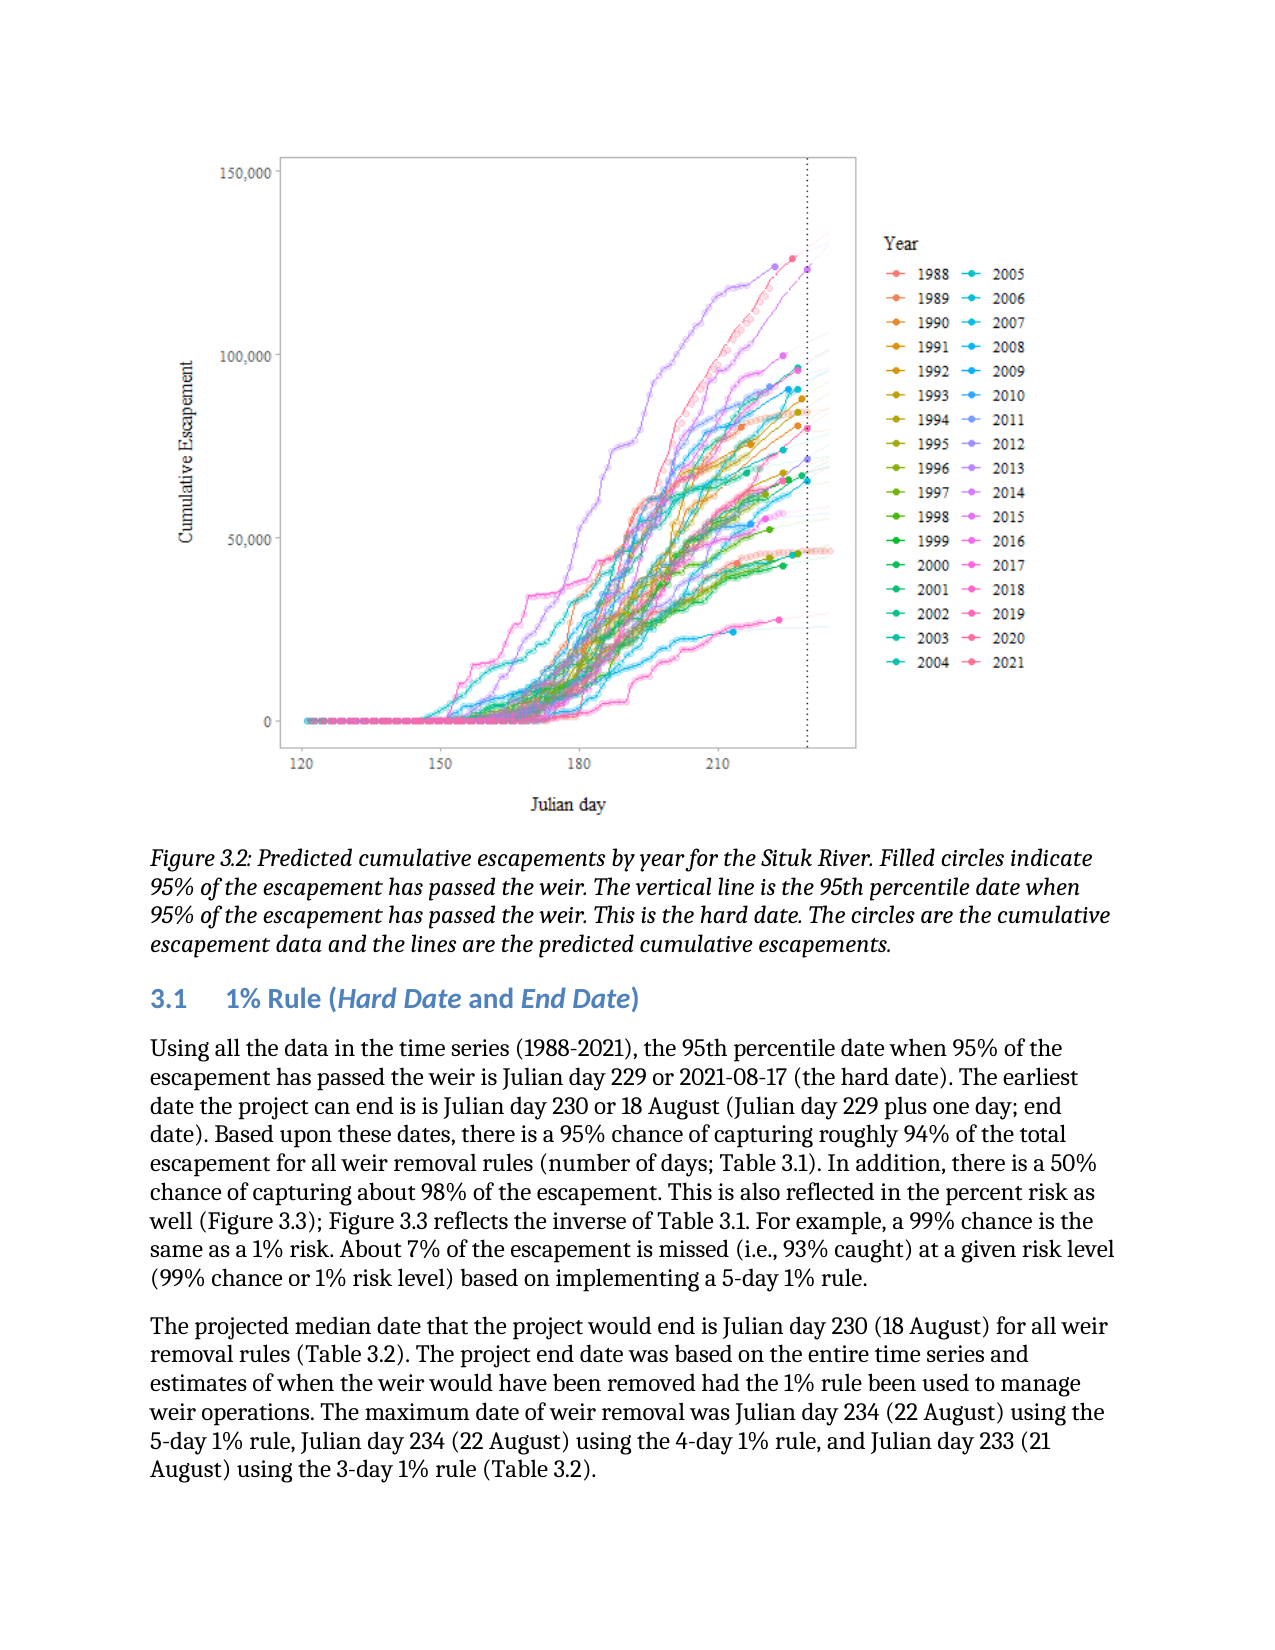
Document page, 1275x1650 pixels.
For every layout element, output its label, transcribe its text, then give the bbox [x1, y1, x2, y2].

text Using all the data in the time series (1988-2021), the 95th percentile date when 95% of the escapement has passed the weir is Julian day 229 or 2021-08-17 (the hard date). The earliest date the project can end is is Julian day 230 or 18 August (Julian day 229 plus one day; end date). Based upon these dates, there is a 95% chance of capturing roughly 94% of the total escapement for all weir removal rules (number of days; Table 3.1). In addition, there is a 50% chance of capturing about 98% of the escapement. This is also reflected in the percent risk as well (Figure 3.3); Figure 3.3 reflects the inverse of Table 3.1. For example, a 99% chance is the same as a 1% risk. About 7% of the escapement is missed (i.e., 93% caught) at a given risk level (99% chance or 1% risk level) based on implementing a 5-day 1% rule. [150, 1034, 1125, 1293]
text The projected median date that the project would end is Julian day 230 (18 August) for all weir removal rules (Table 3.2). The project end date was based on the entire time series and estimates of when the weir would have been removed had the 1% rule been used to manage weir operations. The maximum date of weir removal was Julian day 234 (22 August) using the 5-day 1% rule, Julian day 234 (22 August) using the 4-day 1% rule, and Julian day 233 (21 August) using the 3-day 1% rule (Table 3.2). [150, 1312, 1125, 1484]
text Figure 3.2: Predicted cumulative escapements by year for the Situk River. Filled circles indicate 95% of the escapement has passed the weir. The vertical line is the 95th percentile date when 95% of the escapement has passed the weir. This is the hard date. The circles are the cumulative escapement data and the lines are the predicted cumulative escapements. [150, 844, 1125, 959]
picture [168, 150, 1044, 823]
subtitle 3.1 1% Rule (Hard Date and End Date) [150, 980, 1125, 1015]
